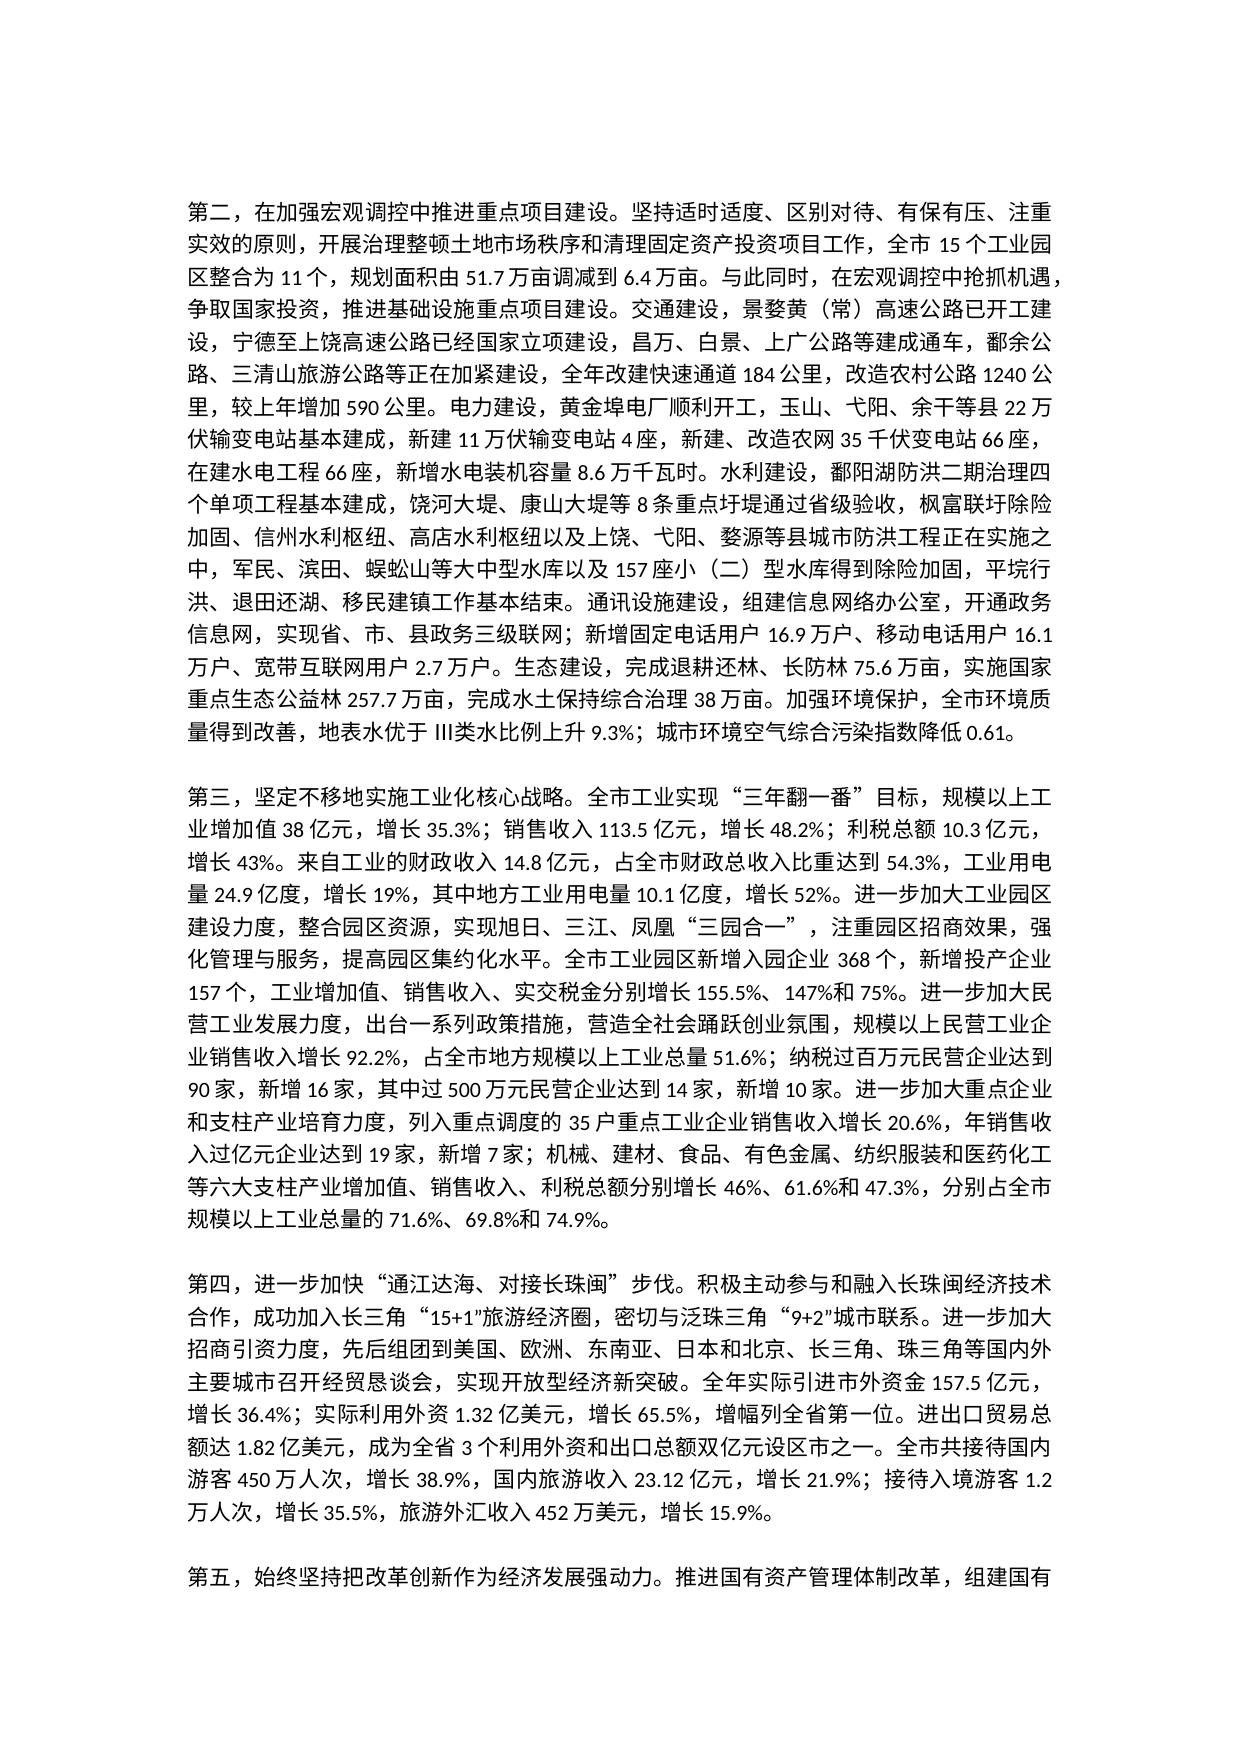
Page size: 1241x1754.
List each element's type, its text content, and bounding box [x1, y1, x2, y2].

text 第四，进一步加快“通江达海、对接长珠闽”步伐。积极主动参与和融入长珠闽经济技术合作，成功加入长三角“15+1”旅游经济圈，密切与泛珠三角“9+2”城市联系。进一步加大招商引资力度，先后组团到美国、欧洲、东南亚、日本和北京、长三角、珠三角等国内外主要城市召开经贸恳谈会，实现开放型经济新突破。全年实际引进市外资金157.5亿元，增长36.4%；实际利用外资1.32亿美元，增长65.5%，增幅列全省第一位。进出口贸易总额达1.82亿美元，成为全省3个利用外资和出口总额双亿元设区市之一。全市共接待国内游客450万人次，增长38.9%，国内旅游收入23.12亿元，增长21.9%；接待入境游客1.2万人次，增长35.5%，旅游外汇收入452万美元，增长15.9%。 [187, 1267, 1053, 1527]
text 第三，坚定不移地实施工业化核心战略。全市工业实现“三年翻一番”目标，规模以上工业增加值38亿元，增长35.3%；销售收入113.5亿元，增长48.2%；利税总额10.3亿元，增长43%。来自工业的财政收入14.8亿元，占全市财政总收入比重达到54.3%，工业用电量24.9亿度，增长19%，其中地方工业用电量10.1亿度，增长52%。进一步加大工业园区建设力度，整合园区资源，实现旭日、三江、凤凰“三园合一”，注重园区招商效果，强化管理与服务，提高园区集约化水平。全市工业园区新增入园企业368个，新增投产企业157个，工业增加值、销售收入、实交税金分别增长155.5%、147%和75%。进一步加大民营工业发展力度，出台一系列政策措施，营造全社会踊跃创业氛围，规模以上民营工业企业销售收入增长92.2%，占全市地方规模以上工业总量51.6%；纳税过百万元民营企业达到90家，新增16家，其中过500万元民营企业达到14家，新增10家。进一步加大重点企业和支柱产业培育力度，列入重点调度的35户重点工业企业销售收入增长20.6%，年销售收入过亿元企业达到19家，新增7家；机械、建材、食品、有色金属、纺织服装和医药化工等六大支柱产业增加值、销售收入、利税总额分别增长46%、61.6%和47.3%，分别占全市规模以上工业总量的71.6%、69.8%和74.9%。 [187, 779, 1053, 1234]
text 第二，在加强宏观调控中推进重点项目建设。坚持适时适度、区别对待、有保有压、注重实效的原则，开展治理整顿土地市场秩序和清理固定资产投资项目工作，全市15个工业园区整合为11个，规划面积由51.7万亩调减到6.4万亩。与此同时，在宏观调控中抢抓机遇，争取国家投资，推进基础设施重点项目建设。交通建设，景婺黄（常）高速公路已开工建设，宁德至上饶高速公路已经国家立项建设，昌万、白景、上广公路等建成通车，鄱余公路、三清山旅游公路等正在加紧建设，全年改建快速通道184公里，改造农村公路1240公里，较上年增加590公里。电力建设，黄金埠电厂顺利开工，玉山、弋阳、余干等县22万伏输变电站基本建成，新建11万伏输变电站4座，新建、改造农网35千伏变电站66座，在建水电工程66座，新增水电装机容量8.6万千瓦时。水利建设，鄱阳湖防洪二期治理四个单项工程基本建成，饶河大堤、康山大堤等8条重点圩堤通过省级验收，枫富联圩除险加固、信州水利枢纽、高店水利枢纽以及上饶、弋阳、婺源等县城市防洪工程正在实施之中，军民、滨田、蜈蚣山等大中型水库以及157座小（二）型水库得到除险加固，平垸行洪、退田还湖、移民建镇工作基本结束。通讯设施建设，组建信息网络办公室，开通政务信息网，实现省、市、县政务三级联网；新增固定电话用户16.9万户、移动电话用户16.1万户、宽带互联网用户2.7万户。生态建设，完成退耕还林、长防林75.6万亩，实施国家重点生态公益林257.7万亩，完成水土保持综合治理38万亩。加强环境保护，全市环境质量得到改善，地表水优于 Ⅲ类水比例上升9.3%；城市环境空气综合污染指数降低0.61。 [187, 194, 1053, 747]
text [187, 1559, 1053, 1592]
